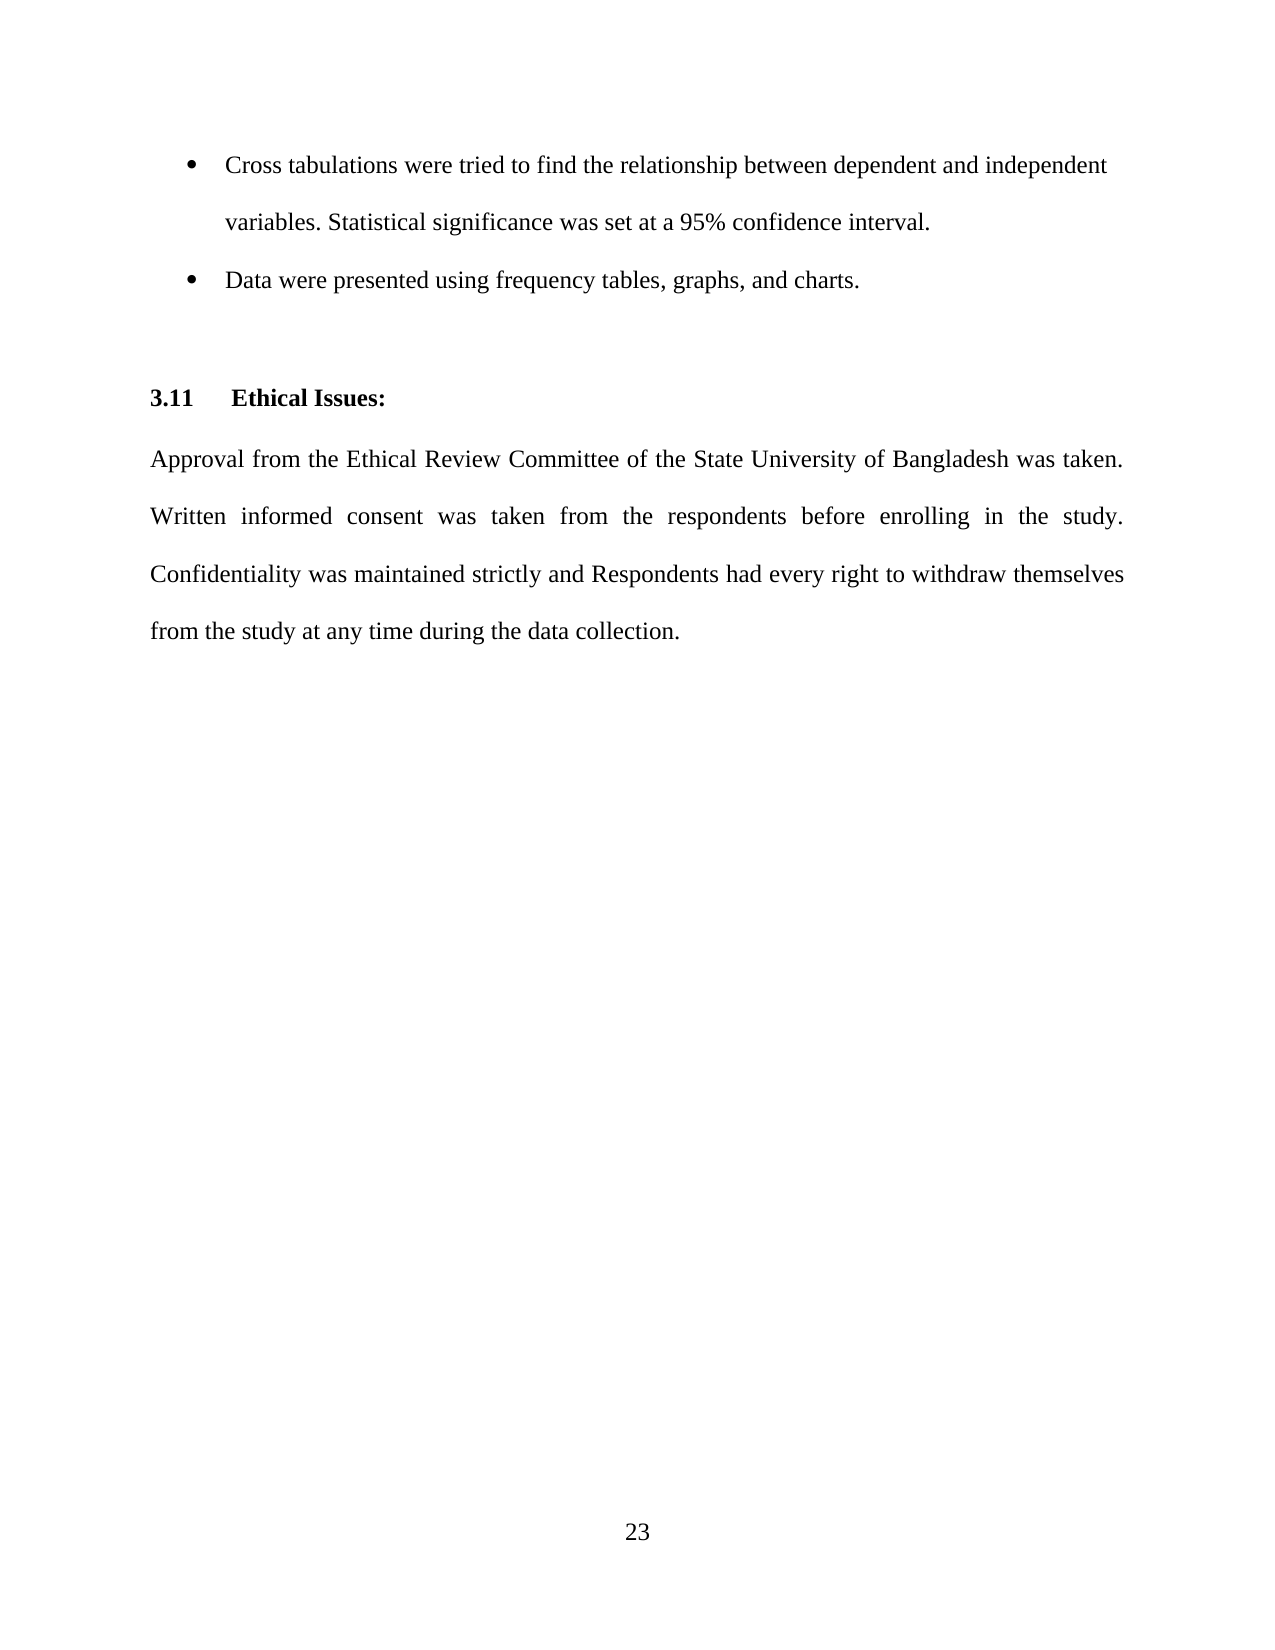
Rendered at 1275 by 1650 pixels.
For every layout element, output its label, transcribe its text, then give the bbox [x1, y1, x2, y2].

text Approval from the Ethical Review Committee of the State University of Bangladesh was taken. Written informed consent was taken from the respondents before enrolling in the study. Confidentiality was maintained strictly and Respondents had every right to withdraw themselves from the study at any time during the data collection. [150, 444, 1125, 645]
list Data were presented using frequency tables, graphs, and charts. [187, 265, 1125, 294]
list Ethical Issues: [150, 383, 1125, 412]
list Cross tabulations were tried to find the relationship between dependent and independent variables. Statistical significance was set at a 95% confidence interval. [187, 150, 1125, 236]
